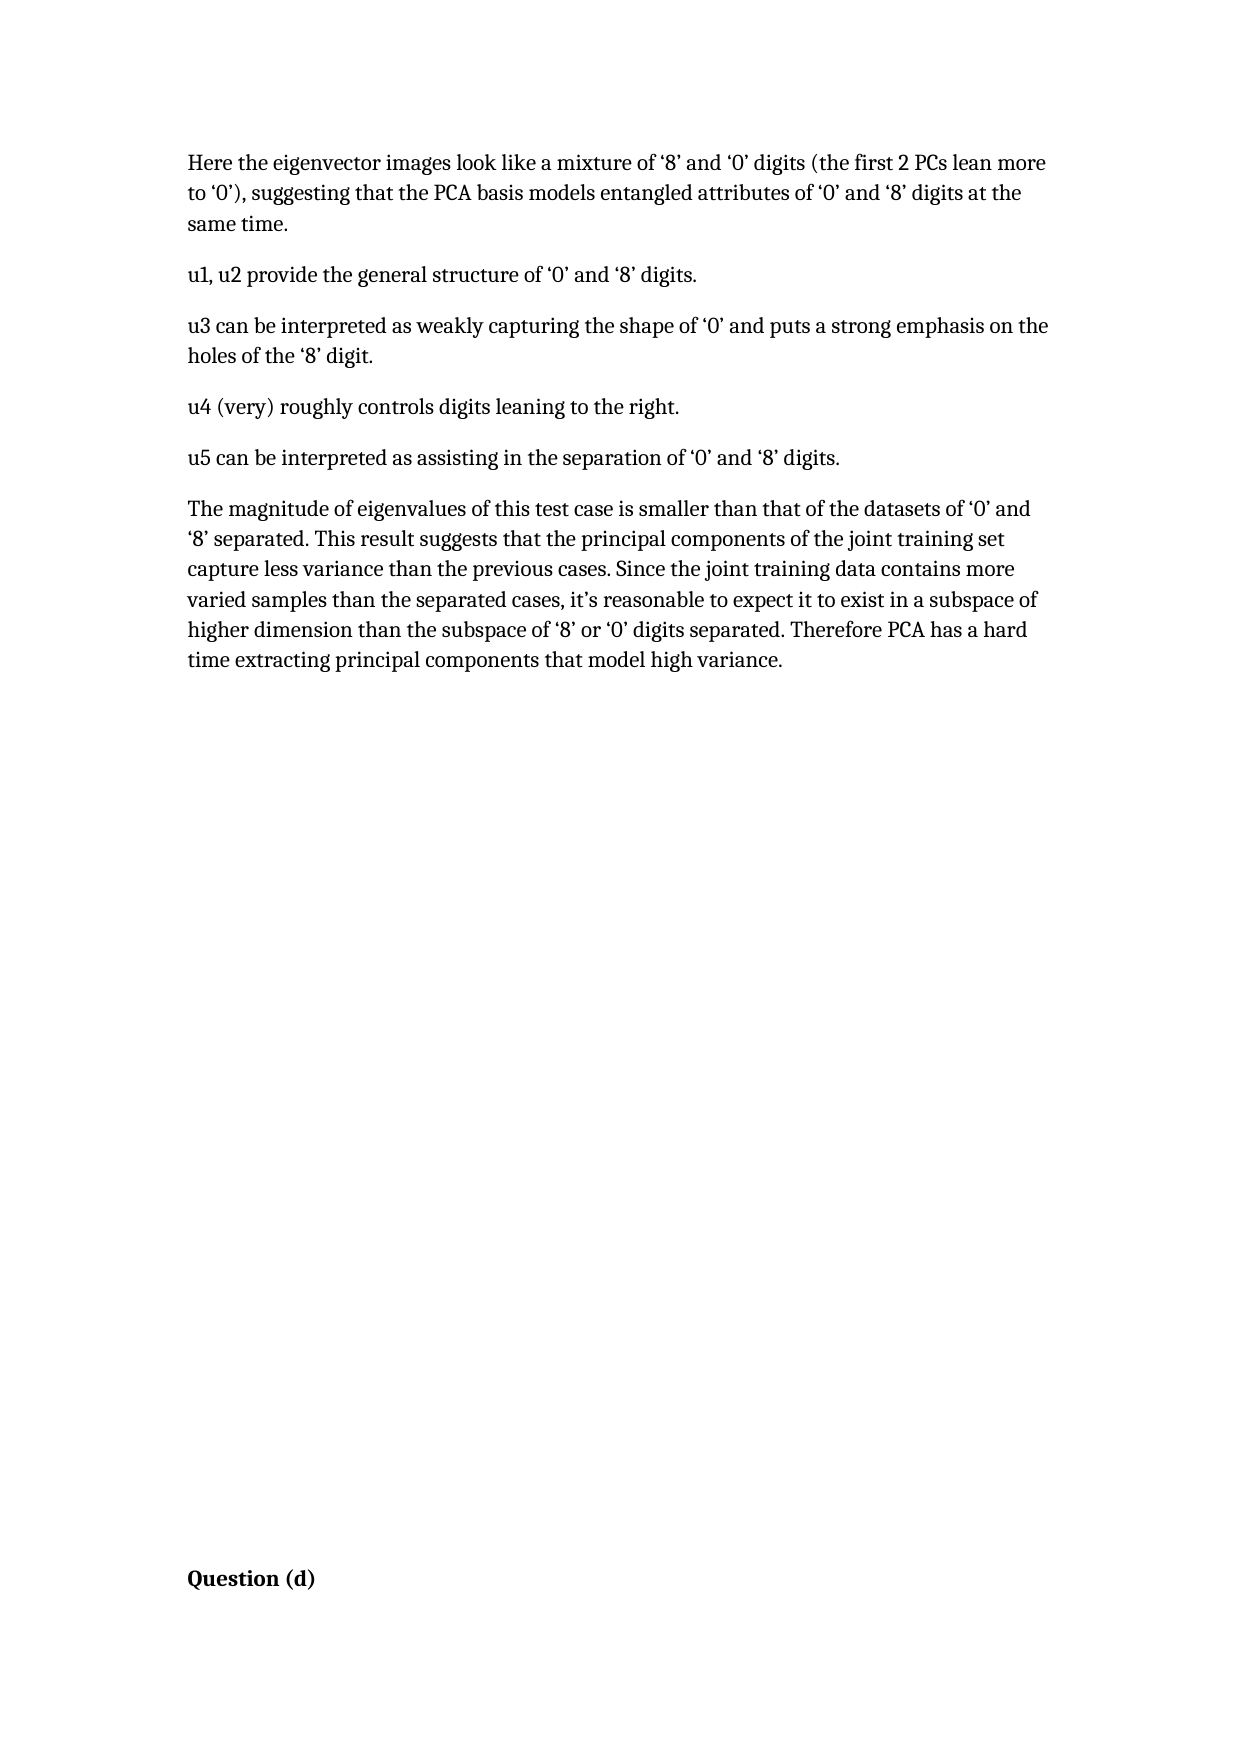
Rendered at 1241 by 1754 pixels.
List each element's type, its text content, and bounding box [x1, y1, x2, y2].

text Question (d) [187, 1566, 1053, 1592]
text u4 (very) roughly controls digits leaning to the right. [187, 394, 1053, 420]
text u1, u2 provide the general structure of ‘0’ and ‘8’ digits. [187, 261, 1053, 288]
text The magnitude of eigenvalues of this test case is smaller than that of the datasets of ‘0’ and ‘8’ separated. This result suggests that the principal components of the joint training set capture less variance than the previous cases. Since the joint training data contains more varied samples than the separated cases, it’s reasonable to expect it to exist in a subspace of higher dimension than the subspace of ‘8’ or ‘0’ digits separated. Therefore PCA has a hard time extracting principal components that model high variance. [187, 496, 1053, 673]
text u3 can be interpreted as weakly capturing the shape of ‘0’ and puts a strong emphasis on the holes of the ‘8’ digit. [187, 312, 1053, 369]
text u5 can be interpreted as assisting in the separation of ‘0’ and ‘8’ digits. [187, 445, 1053, 471]
text Here the eigenvector images look like a mixture of ‘8’ and ‘0’ digits (the first 2 PCs lean more to ‘0’), suggesting that the PCA basis models entangled attributes of ‘0’ and ‘8’ digits at the same time. [187, 150, 1053, 237]
